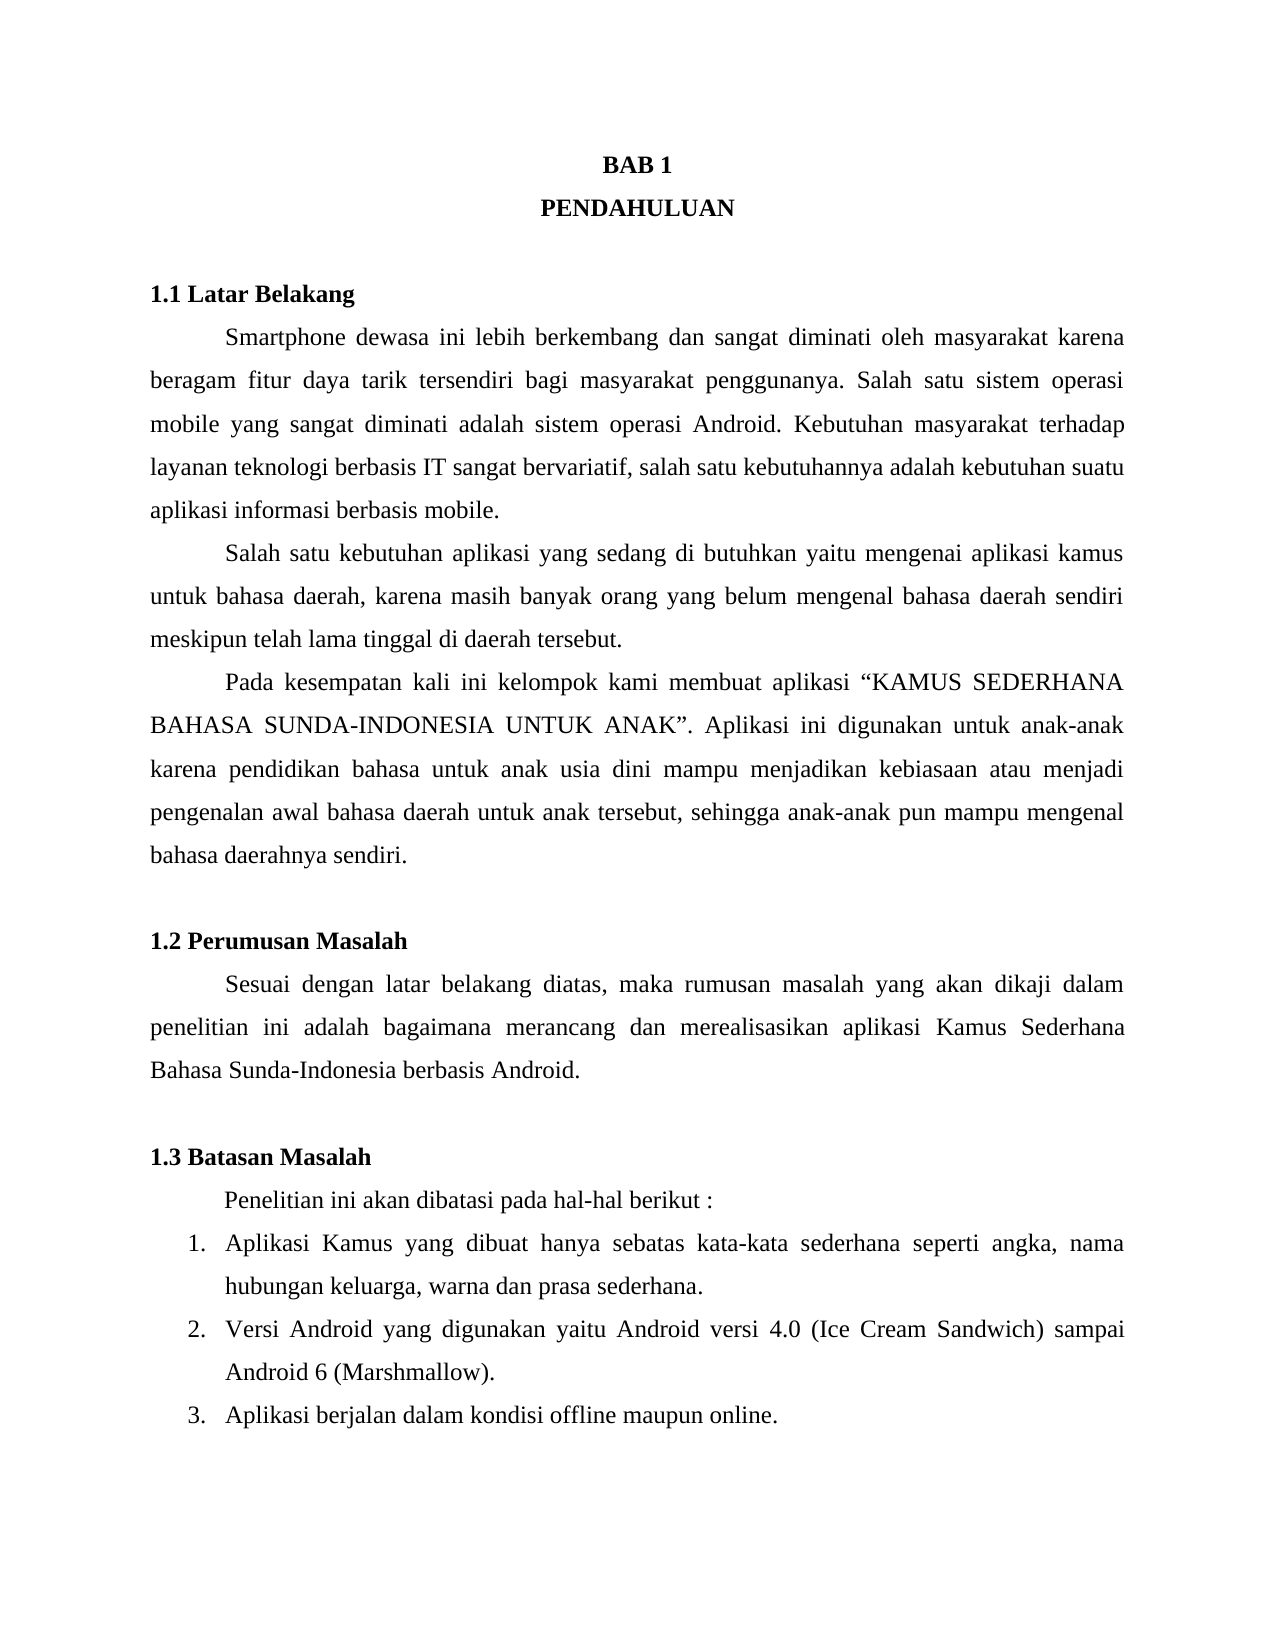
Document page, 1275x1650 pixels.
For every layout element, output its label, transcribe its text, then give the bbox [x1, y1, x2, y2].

text Smartphone dewasa ini lebih berkembang dan sangat diminati oleh masyarakat karena beragam fitur daya tarik tersendiri bagi masyarakat penggunanya. Salah satu sistem operasi mobile yang sangat diminati adalah sistem operasi Android. Kebutuhan masyarakat terhadap layanan teknologi berbasis IT sangat bervariatif, salah satu kebutuhannya adalah kebutuhan suatu aplikasi informasi berbasis mobile. [150, 322, 1125, 524]
text Sesuai dengan latar belakang diatas, maka rumusan masalah yang akan dikaji dalam penelitian ini adalah bagaimana merancang dan merealisasikan aplikasi Kamus Sederhana Bahasa Sunda-Indonesia berbasis Android. [150, 969, 1125, 1084]
text Penelitian ini akan dibatasi pada hal-hal berikut : [150, 1185, 1125, 1214]
text BAB 1 [150, 150, 1125, 179]
list Aplikasi Kamus yang dibuat hanya sebatas kata-kata sederhana seperti angka, nama hubungan keluarga, warna dan prasa sederhana. [187, 1228, 1125, 1300]
text Salah satu kebutuhan aplikasi yang sedang di butuhkan yaitu mengenai aplikasi kamus untuk bahasa daerah, karena masih banyak orang yang belum mengenal bahasa daerah sendiri meskipun telah lama tinggal di daerah tersebut. [150, 538, 1125, 653]
text 1.3 Batasan Masalah [150, 1142, 1125, 1171]
text 1.2 Perumusan Masalah [150, 926, 1125, 955]
text Pada kesempatan kali ini kelompok kami membuat aplikasi “KAMUS SEDERHANA BAHASA SUNDA-INDONESIA UNTUK ANAK”. Aplikasi ini digunakan untuk anak-anak karena pendidikan bahasa untuk anak usia dini mampu menjadikan kebiasaan atau menjadi pengenalan awal bahasa daerah untuk anak tersebut, sehingga anak-anak pun mampu mengenal bahasa daerahnya sendiri. [150, 667, 1125, 869]
text 1.1 Latar Belakang [150, 279, 1125, 308]
list Versi Android yang digunakan yaitu Android versi 4.0 (Ice Cream Sandwich) sampai Android 6 (Marshmallow). [187, 1314, 1125, 1386]
text PENDAHULUAN [150, 193, 1125, 222]
list Aplikasi berjalan dalam kondisi offline maupun online. [187, 1401, 1125, 1429]
